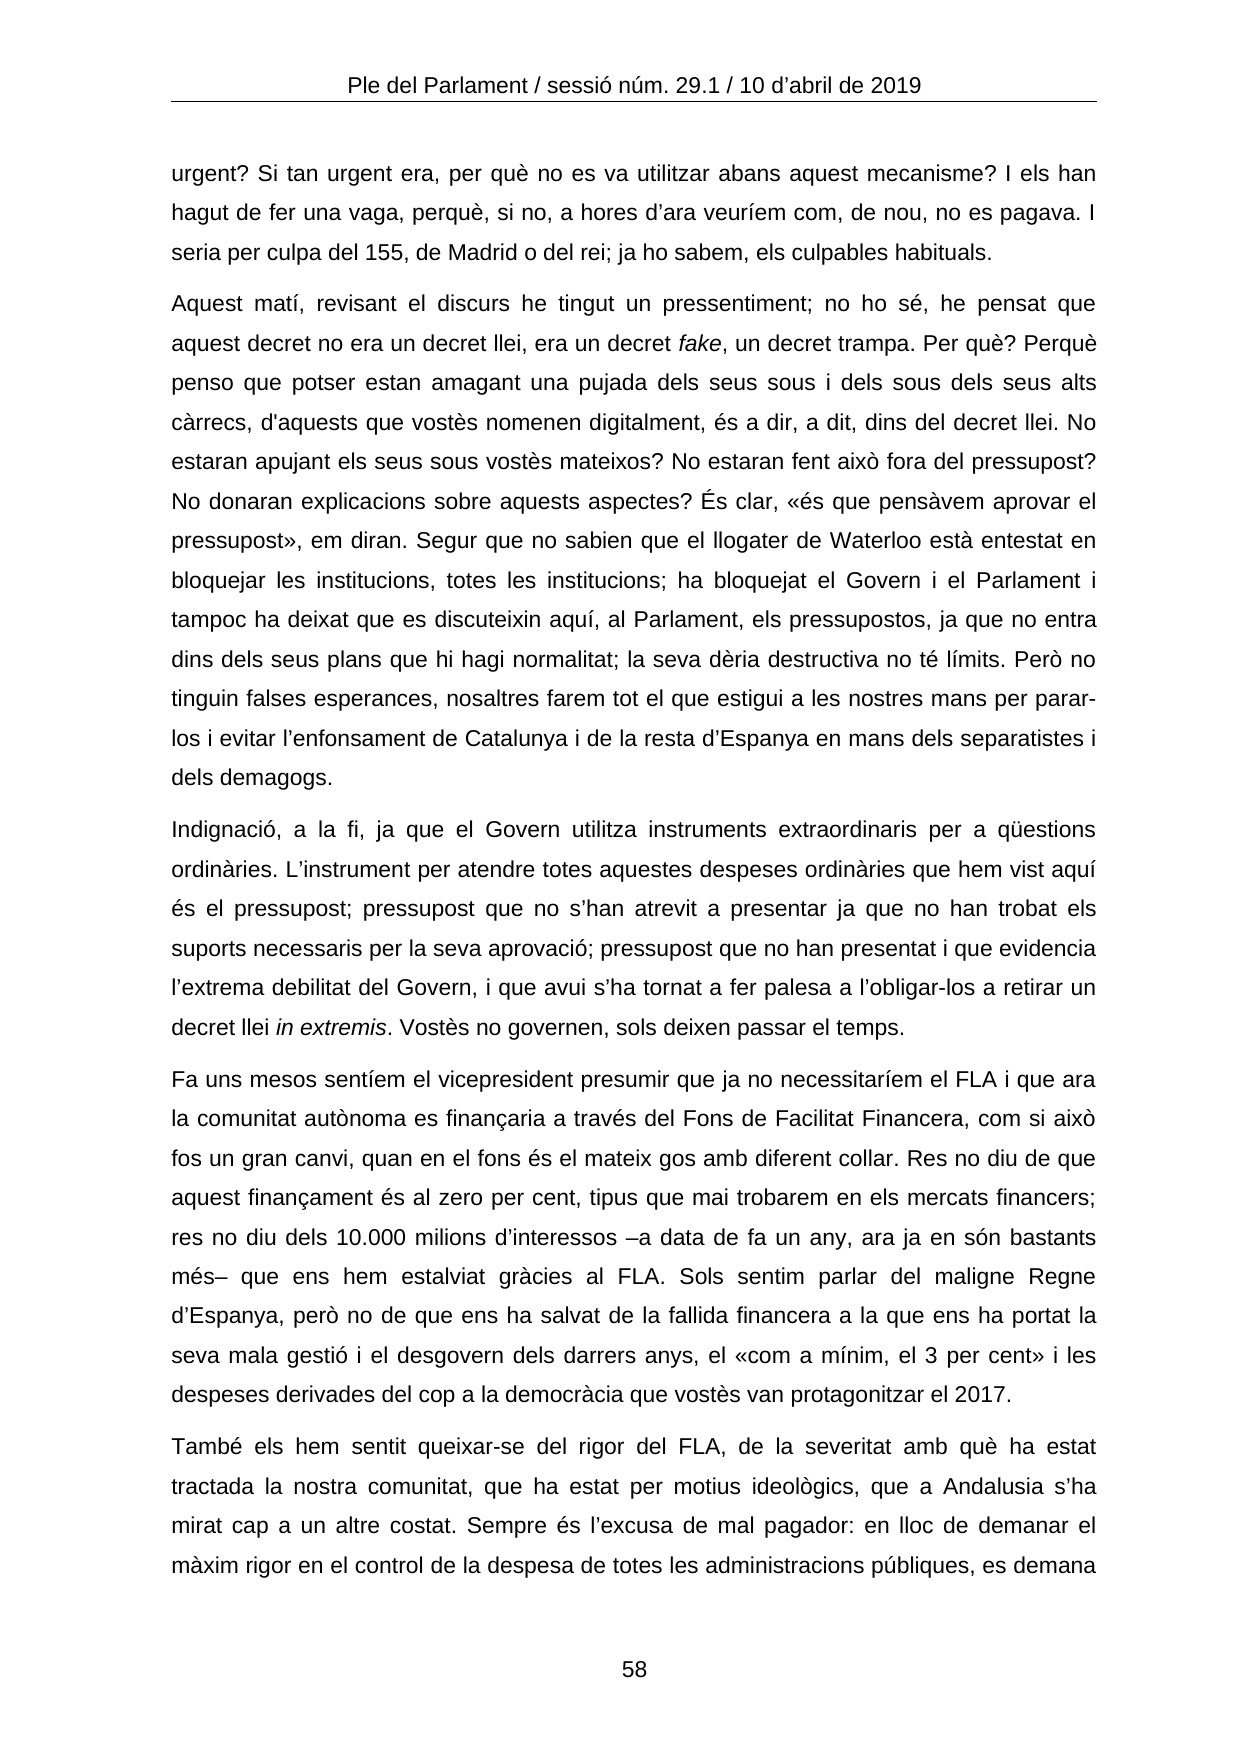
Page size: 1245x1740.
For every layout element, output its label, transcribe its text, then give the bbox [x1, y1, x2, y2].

text Indignació, a la fi, ja que el Govern utilitza instruments extraordinaris per a qüestions ordinàries. L’instrument per atendre totes aquestes despeses ordinàries que hem vist aquí és el pressupost; pressupost que no s’han atrevit a presentar ja que no han trobat els suports necessaris per la seva aprovació; pressupost que no han presentat i que evidencia l’extrema debilitat del Govern, i que avui s’ha tornat a fer palesa a l’obligar-los a retirar un decret llei in extremis. Vostès no governen, sols deixen passar el temps. [171, 816, 1097, 1040]
text Aquest matí, revisant el discurs he tingut un pressentiment; no ho sé, he pensat que aquest decret no era un decret llei, era un decret fake, un decret trampa. Per què? Perquè penso que potser estan amagant una pujada dels seus sous i dels sous dels seus alts càrrecs, d'aquests que vostès nomenen digitalment, és a dir, a dit, dins del decret llei. No estaran apujant els seus sous vostès mateixos? No estaran fent això fora del pressupost? No donaran explicacions sobre aquests aspectes? És clar, «és que pensàvem aprovar el pressupost», em diran. Segur que no sabien que el llogater de Waterloo està entestat en bloquejar les institucions, totes les institucions; ha bloquejat el Govern i el Parlament i tampoc ha deixat que es discuteixin aquí, al Parlament, els pressupostos, ja que no entra dins dels seus plans que hi hagi normalitat; la seva dèria destructiva no té límits. Però no tinguin falses esperances, nosaltres farem tot el que estigui a les nostres mans per parar-los i evitar l’enfonsament de Catalunya i de la resta d’Espanya en mans dels separatistes i dels demagogs. [171, 290, 1097, 791]
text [171, 1433, 1097, 1578]
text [171, 159, 1097, 265]
text Fa uns mesos sentíem el vicepresident presumir que ja no necessitaríem el FLA i que ara la comunitat autònoma es finançaria a través del Fons de Facilitat Financera, com si això fos un gran canvi, quan en el fons és el mateix gos amb diferent collar. Res no diu de que aquest finançament és al zero per cent, tipus que mai trobarem en els mercats financers; res no diu dels 10.000 milions d’interessos –a data de fa un any, ara ja en són bastants més– que ens hem estalviat gràcies al FLA. Sols sentim parlar del maligne Regne d’Espanya, però no de que ens ha salvat de la fallida financera a la que ens ha portat la seva mala gestió i el desgovern dels darrers anys, el «com a mínim, el 3 per cent» i les despeses derivades del cop a la democràcia que vostès van protagonitzar el 2017. [171, 1066, 1097, 1408]
